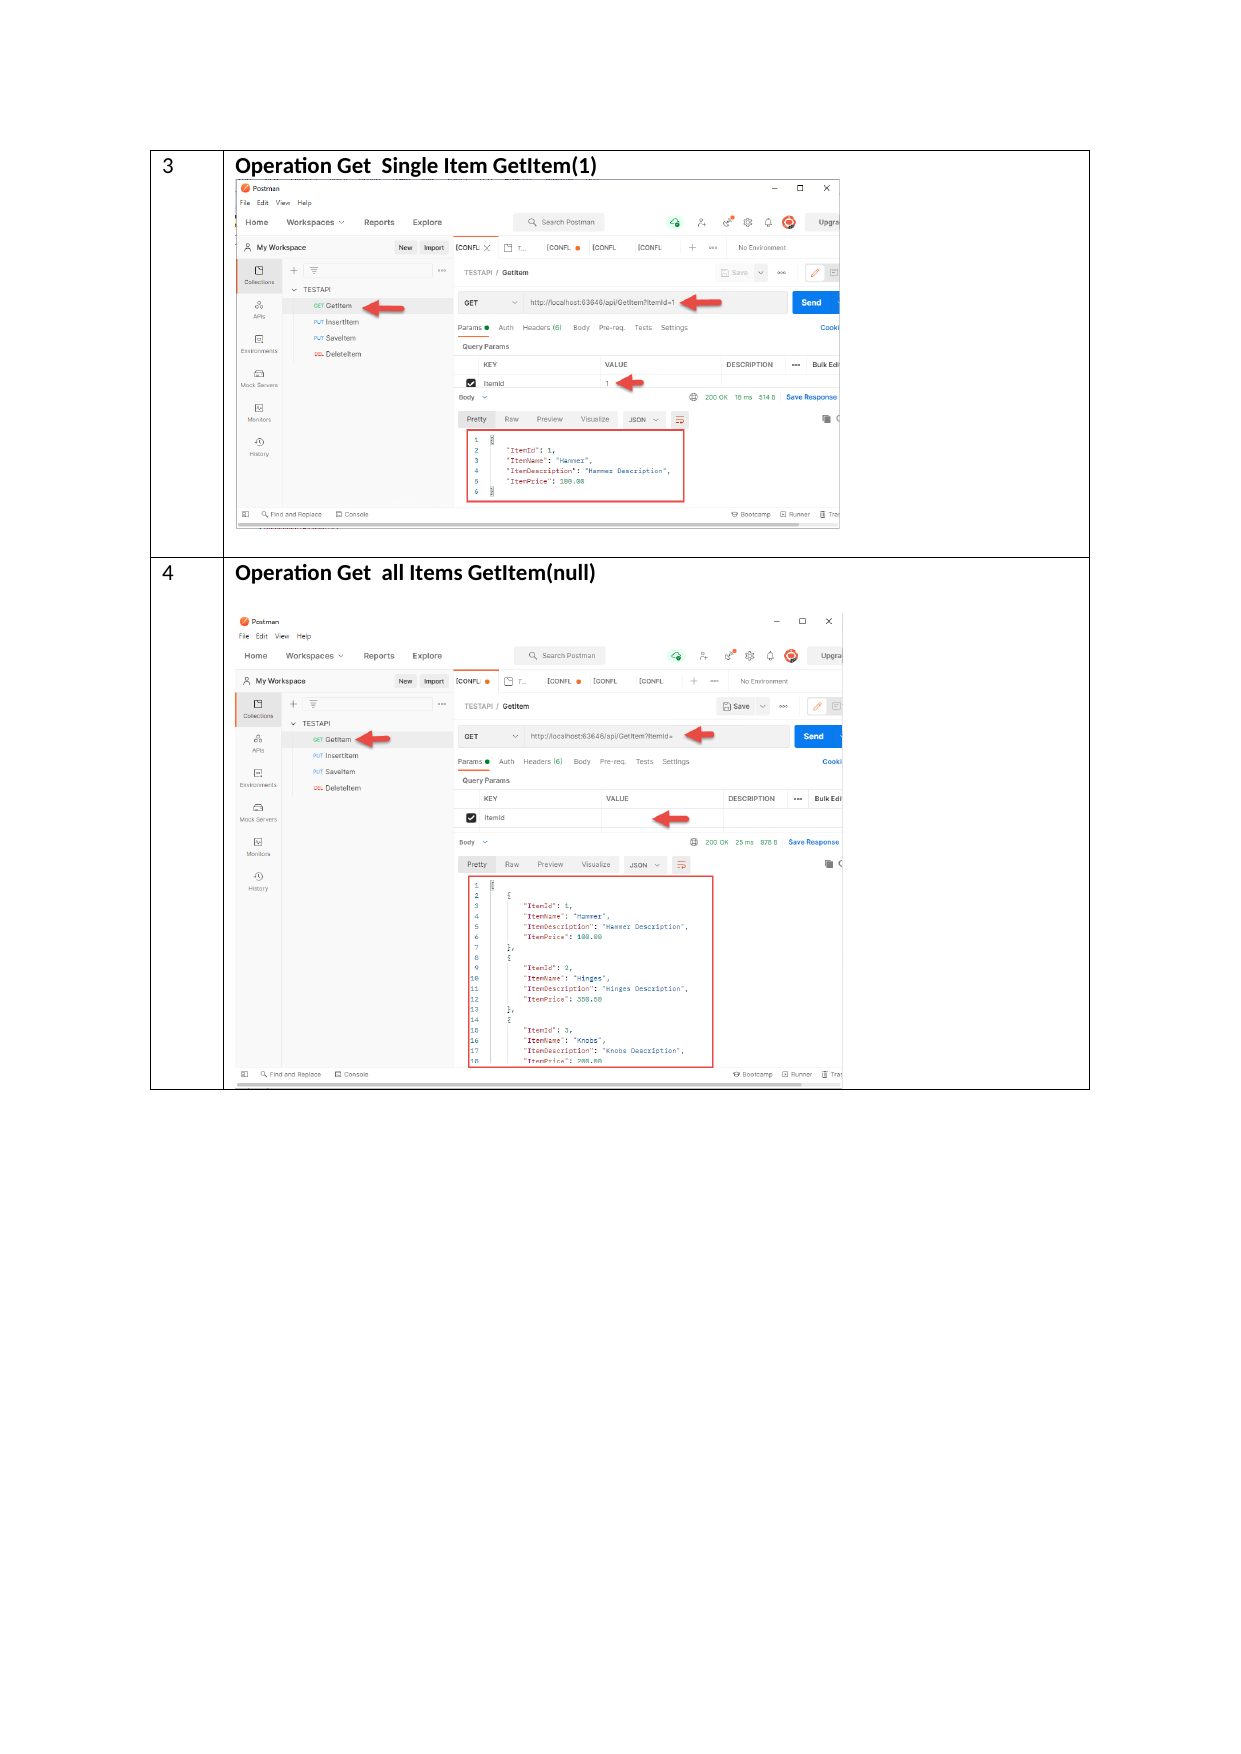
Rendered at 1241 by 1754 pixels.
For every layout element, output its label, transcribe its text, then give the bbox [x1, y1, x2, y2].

picture [235, 613, 843, 1089]
table_cell 4 [151, 558, 223, 1088]
table_header 3 [151, 151, 223, 557]
table_cell Operation Get all Items GetItem(null) [224, 558, 1089, 1088]
table_header Operation Get Single Item GetItem(1) [224, 151, 1089, 557]
picture [235, 179, 840, 529]
